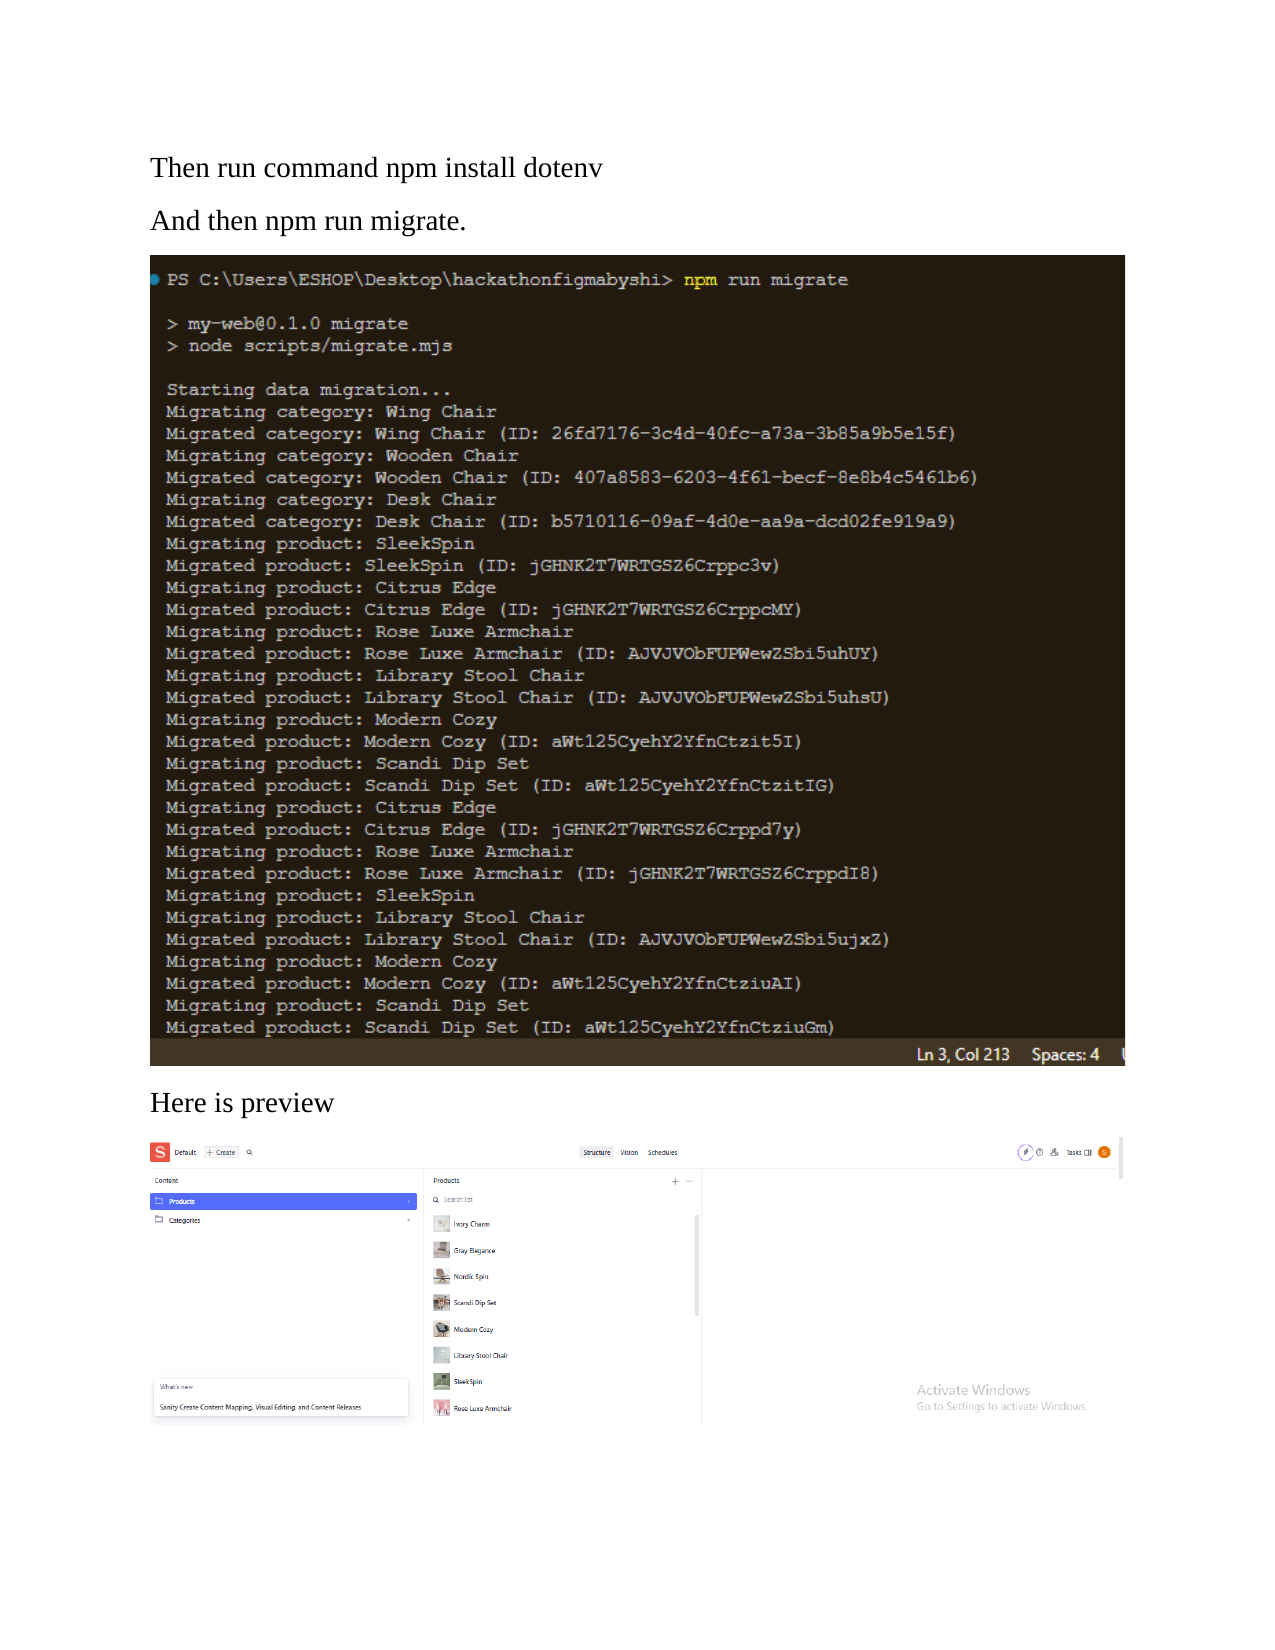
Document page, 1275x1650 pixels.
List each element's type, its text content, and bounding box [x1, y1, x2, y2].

text Here is preview [150, 1085, 1125, 1118]
picture [150, 255, 1125, 1066]
text Then run command npm install dotenv [150, 150, 1125, 183]
picture [150, 1137, 1125, 1428]
text And then npm run migrate. [150, 203, 1125, 236]
